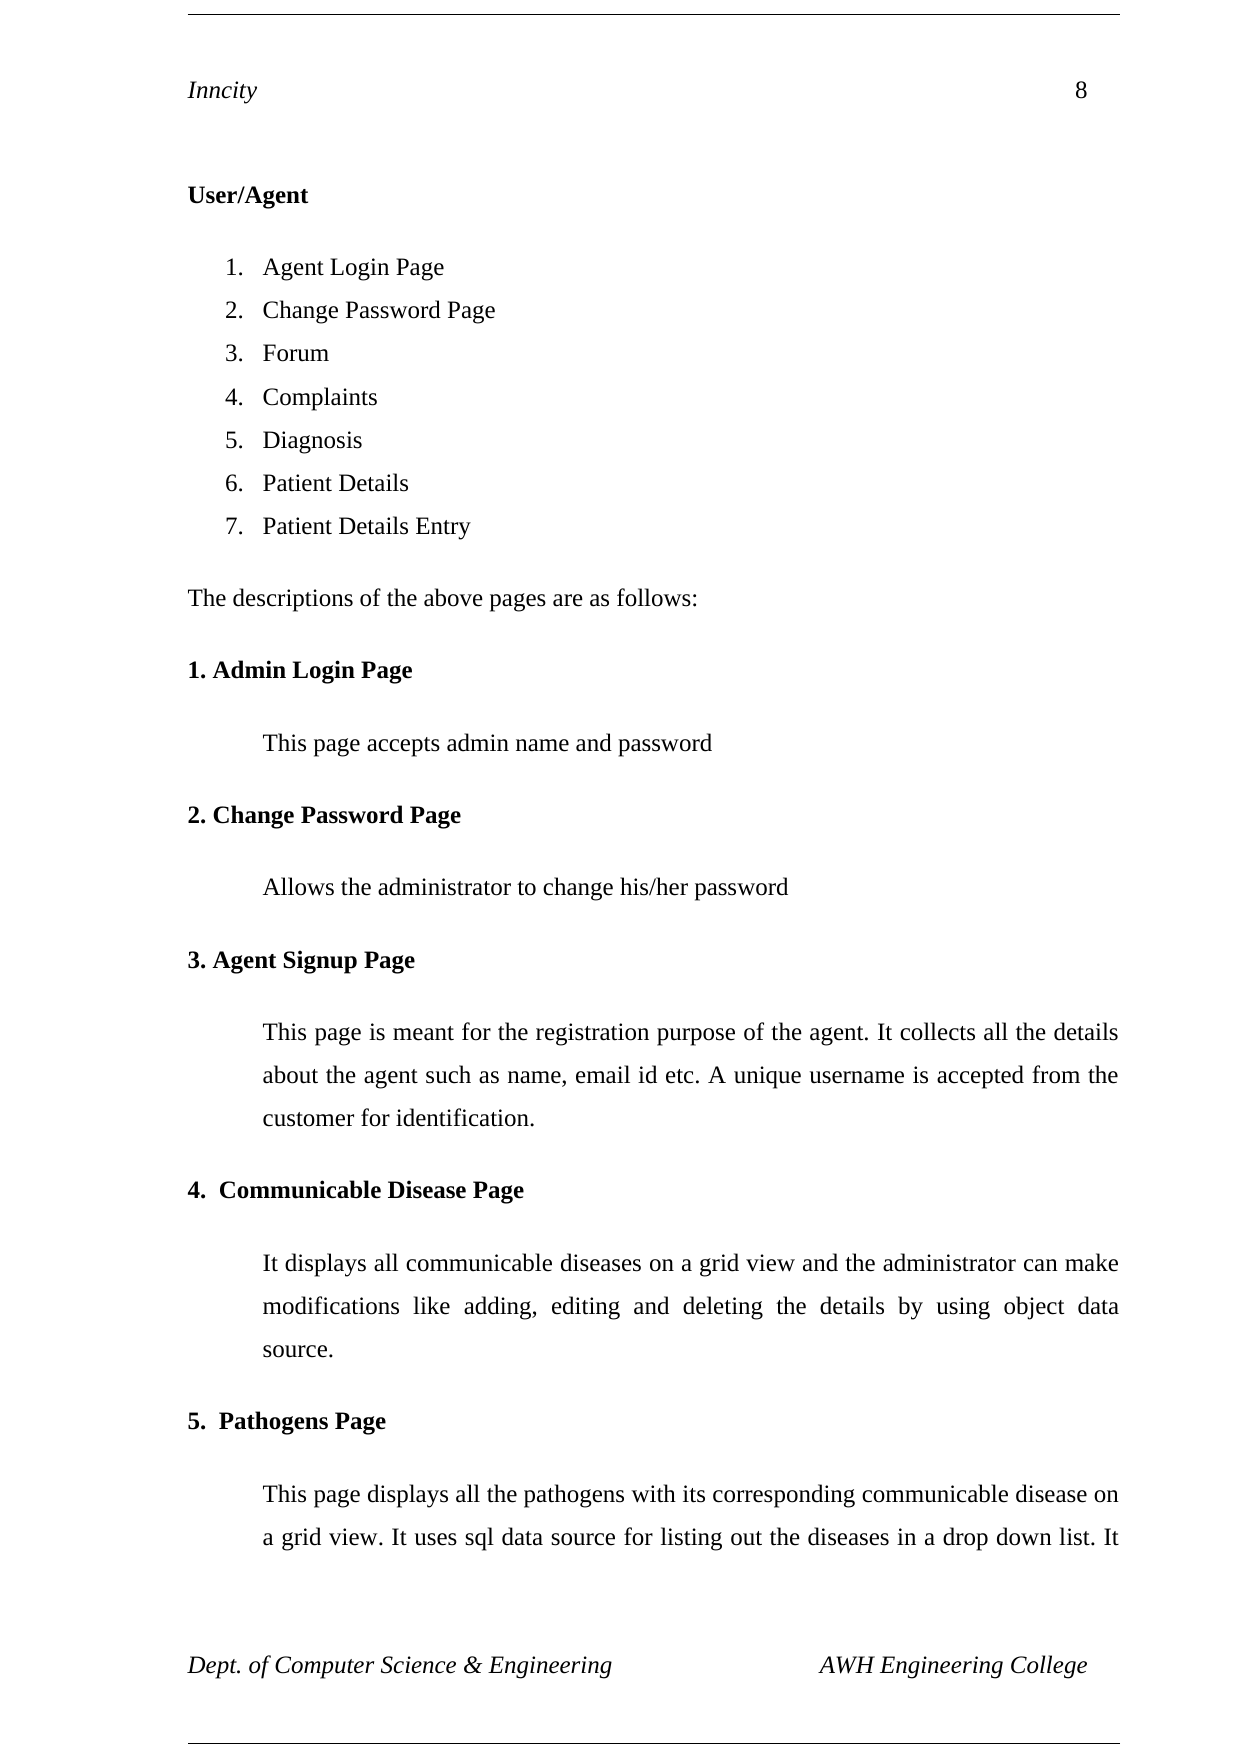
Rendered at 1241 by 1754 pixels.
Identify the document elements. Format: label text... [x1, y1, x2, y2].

title Agent Login Page [225, 252, 1120, 281]
title Change Password Page [225, 295, 1120, 324]
title Patient Details Entry [225, 511, 1120, 540]
title 5. Pathogens Page [187, 1406, 1120, 1435]
title The descriptions of the above pages are as follows: [187, 583, 1120, 612]
title Patient Details [225, 468, 1120, 497]
title This page is meant for the registration purpose of the agent. It collects all the details about the agent such as name, email id etc. A unique username is accepted from the customer for identification. [262, 1017, 1120, 1132]
title 4. Communicable Disease Page [187, 1176, 1120, 1204]
title Allows the administrator to change his/her password [187, 872, 1120, 901]
title 3. Agent Signup Page [187, 945, 1120, 973]
title This page accepts admin name and password [262, 728, 1120, 757]
title Complaints [225, 382, 1120, 410]
title 2. Change Password Page [187, 800, 1120, 829]
title 1. Admin Login Page [187, 656, 1120, 684]
title Diagnosis [225, 425, 1120, 453]
title It displays all communicable diseases on a grid view and the administrator can make modifications like adding, editing and deleting the details by using object data source. [262, 1248, 1120, 1363]
title Forum [225, 338, 1120, 367]
title User/Agent [187, 180, 1120, 209]
